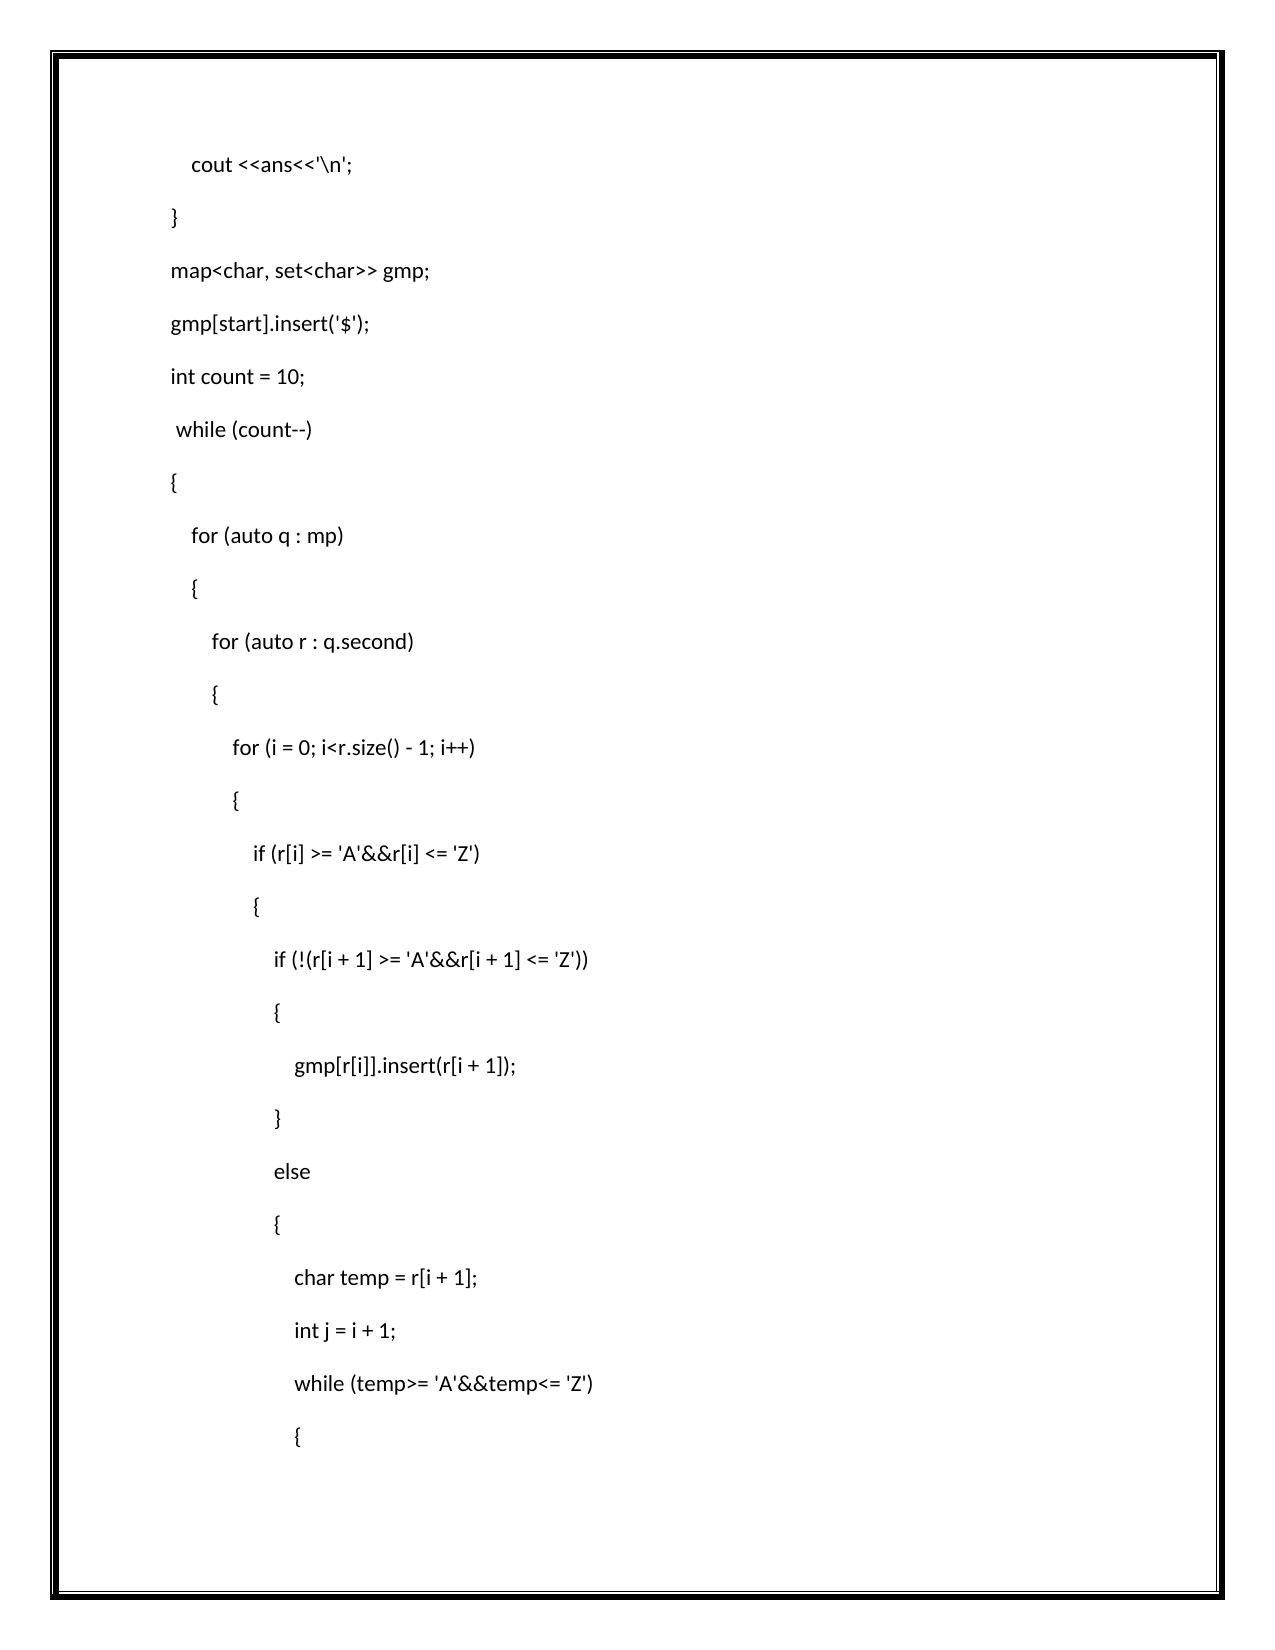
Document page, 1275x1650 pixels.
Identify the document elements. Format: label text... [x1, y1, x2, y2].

text char temp = r[i + 1]; [150, 1263, 1125, 1291]
text while (temp>= 'A'&&temp<= 'Z') [150, 1369, 1125, 1397]
text { [150, 998, 1125, 1026]
text if (r[i] >= 'A'&&r[i] <= 'Z') [150, 839, 1125, 867]
text int j = i + 1; [150, 1316, 1125, 1344]
text } [150, 1104, 1125, 1132]
text { [150, 892, 1125, 920]
text cout <<ans<<'\n'; [150, 150, 1125, 178]
text for (auto r : q.second) [150, 627, 1125, 655]
text if (!(r[i + 1] >= 'A'&&r[i + 1] <= 'Z')) [150, 945, 1125, 973]
text } [150, 203, 1125, 231]
text { [150, 680, 1125, 708]
text while (count--) [150, 415, 1125, 443]
text gmp[r[i]].insert(r[i + 1]); [150, 1051, 1125, 1079]
text { [150, 1422, 1125, 1451]
text int count = 10; [150, 362, 1125, 390]
text { [150, 786, 1125, 814]
text { [150, 574, 1125, 602]
text { [150, 468, 1125, 496]
text { [150, 1210, 1125, 1238]
text gmp[start].insert('$'); [150, 309, 1125, 337]
text for (i = 0; i<r.size() - 1; i++) [150, 733, 1125, 761]
text map<char, set<char>> gmp; [150, 256, 1125, 284]
text for (auto q : mp) [150, 521, 1125, 549]
text else [150, 1157, 1125, 1185]
